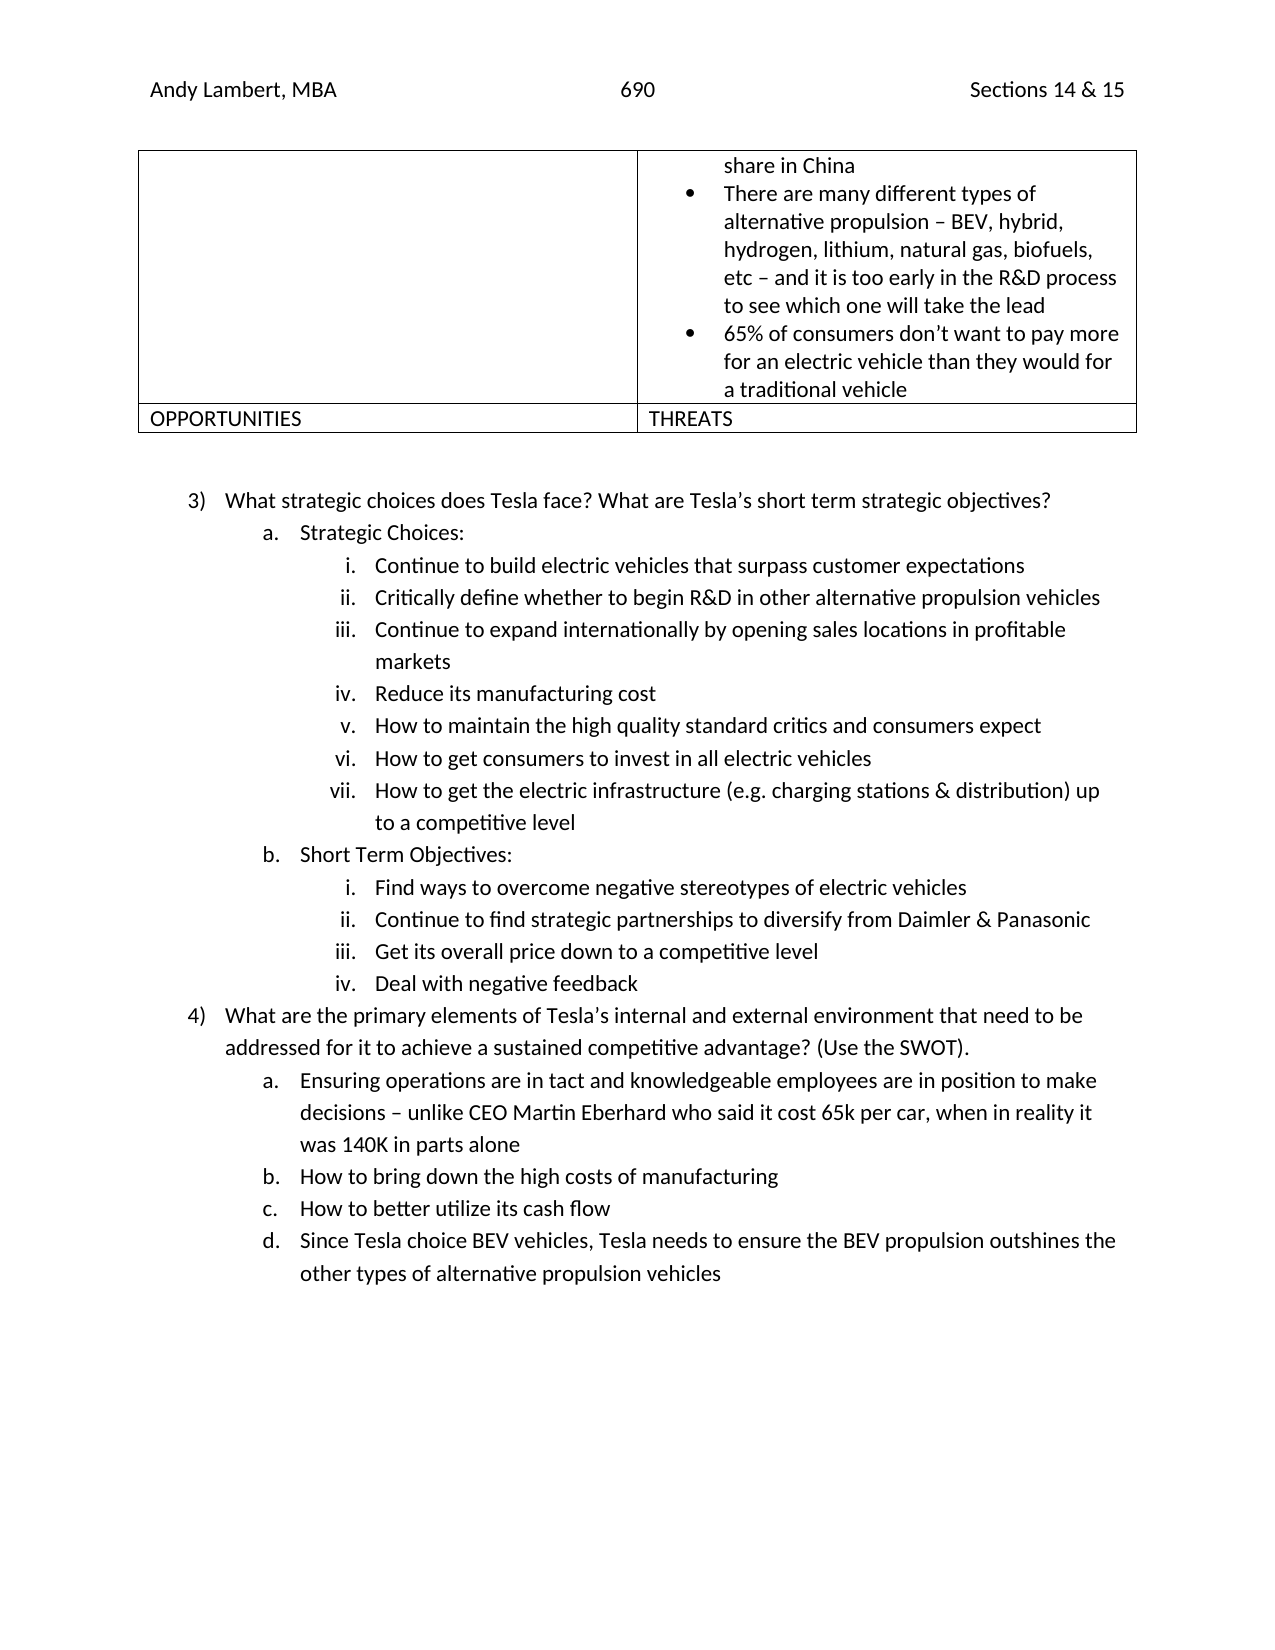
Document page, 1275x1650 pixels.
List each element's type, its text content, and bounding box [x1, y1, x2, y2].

list How to better utilize its cash flow [262, 1194, 1125, 1222]
list Critically define whether to begin R&D in other alternative propulsion vehicles [356, 583, 1125, 611]
list What strategic choices does Tesla face? What are Tesla’s short term strategic objectives? [187, 486, 1125, 514]
list Continue to find strategic partnerships to diversify from Daimler & Panasonic [356, 905, 1125, 933]
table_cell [139, 151, 637, 403]
list Ensuring operations are in tact and knowledgeable employees are in position to make decisions – unlike CEO Martin Eberhard who said it cost 65k per car, when in reality it was 140K in parts alone [262, 1066, 1125, 1158]
list Deal with negative feedback [356, 969, 1125, 997]
list Continue to expand internationally by opening sales locations in profitable markets [356, 615, 1125, 675]
list Since Tesla choice BEV vehicles, Tesla needs to ensure the BEV propulsion outshines the other types of alternative propulsion vehicles [262, 1227, 1125, 1287]
list How to maintain the high quality standard critics and consumers expect [356, 712, 1125, 740]
list How to get consumers to invest in all electric vehicles [356, 744, 1125, 772]
table_cell THREATS [638, 404, 1136, 432]
list Continue to build electric vehicles that surpass customer expectations [356, 551, 1125, 579]
list Get its overall price down to a competitive level [356, 937, 1125, 965]
list Find ways to overcome negative stereotypes of electric vehicles [356, 873, 1125, 901]
list Reduce its manufacturing cost [356, 679, 1125, 707]
list How to bring down the high costs of manufacturing [262, 1162, 1125, 1190]
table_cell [638, 151, 1136, 403]
table_cell OPPORTUNITIES [139, 404, 637, 432]
list How to get the electric infrastructure (e.g. charging stations & distribution) up to a competitive level [356, 776, 1125, 836]
list Short Term Objectives: [262, 840, 1125, 868]
list Strategic Choices: [262, 518, 1125, 547]
list What are the primary elements of Tesla’s internal and external environment that need to be addressed for it to achieve a sustained competitive advantage? (Use the SWOT). [187, 1001, 1125, 1062]
